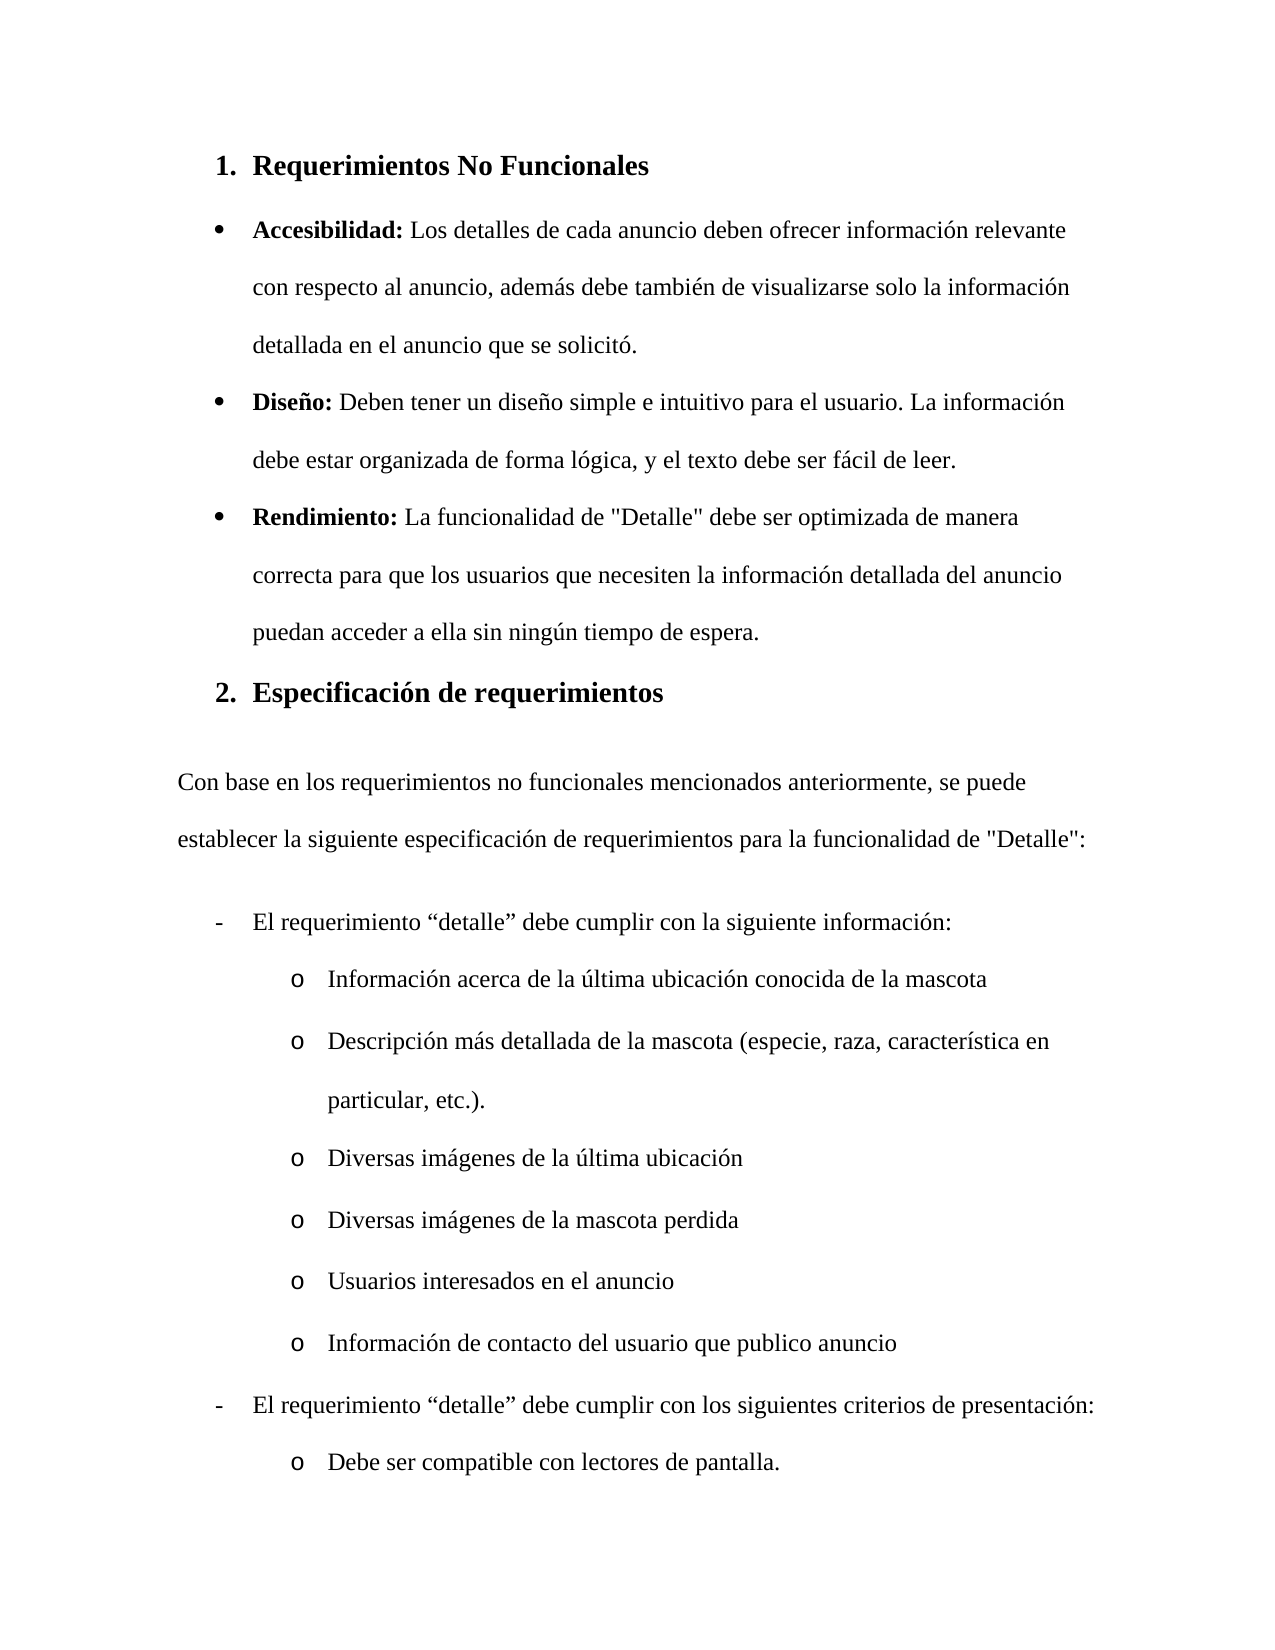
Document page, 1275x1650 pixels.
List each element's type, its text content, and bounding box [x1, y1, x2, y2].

list Requerimientos No Funcionales [215, 148, 1098, 181]
list Debe ser compatible con lectores de pantalla. [290, 1447, 1098, 1478]
list Diversas imágenes de la última ubicación [290, 1143, 1098, 1174]
list Descripción más detallada de la mascota (especie, raza, característica en particular, etc.). [290, 1026, 1098, 1114]
list Usuarios interesados en el anuncio [290, 1266, 1098, 1297]
list El requerimiento “detalle” debe cumplir con la siguiente información: [215, 907, 1098, 936]
list Información de contacto del usuario que publico anuncio [290, 1328, 1098, 1359]
text Con base en los requerimientos no funcionales mencionados anteriormente, se puede establecer la siguiente especificación de requerimientos para la funcionalidad de "Detalle": [177, 767, 1098, 853]
list El requerimiento “detalle” debe cumplir con los siguientes criterios de presentación: [215, 1390, 1098, 1418]
list Información acerca de la última ubicación conocida de la mascota [290, 964, 1098, 995]
list Accesibilidad: Los detalles de cada anuncio deben ofrecer información relevante con respecto al anuncio, además debe también de visualizarse solo la información detallada en el anuncio que se solicitó. [215, 215, 1098, 358]
list Especificación de requerimientos [215, 675, 1098, 708]
list Diseño: Deben tener un diseño simple e intuitivo para el usuario. La información debe estar organizada de forma lógica, y el texto debe ser fácil de leer. [215, 387, 1098, 473]
list Diversas imágenes de la mascota perdida [290, 1205, 1098, 1236]
list Rendimiento: La funcionalidad de "Detalle" debe ser optimizada de manera correcta para que los usuarios que necesiten la información detallada del anuncio puedan acceder a ella sin ningún tiempo de espera. [215, 502, 1098, 646]
